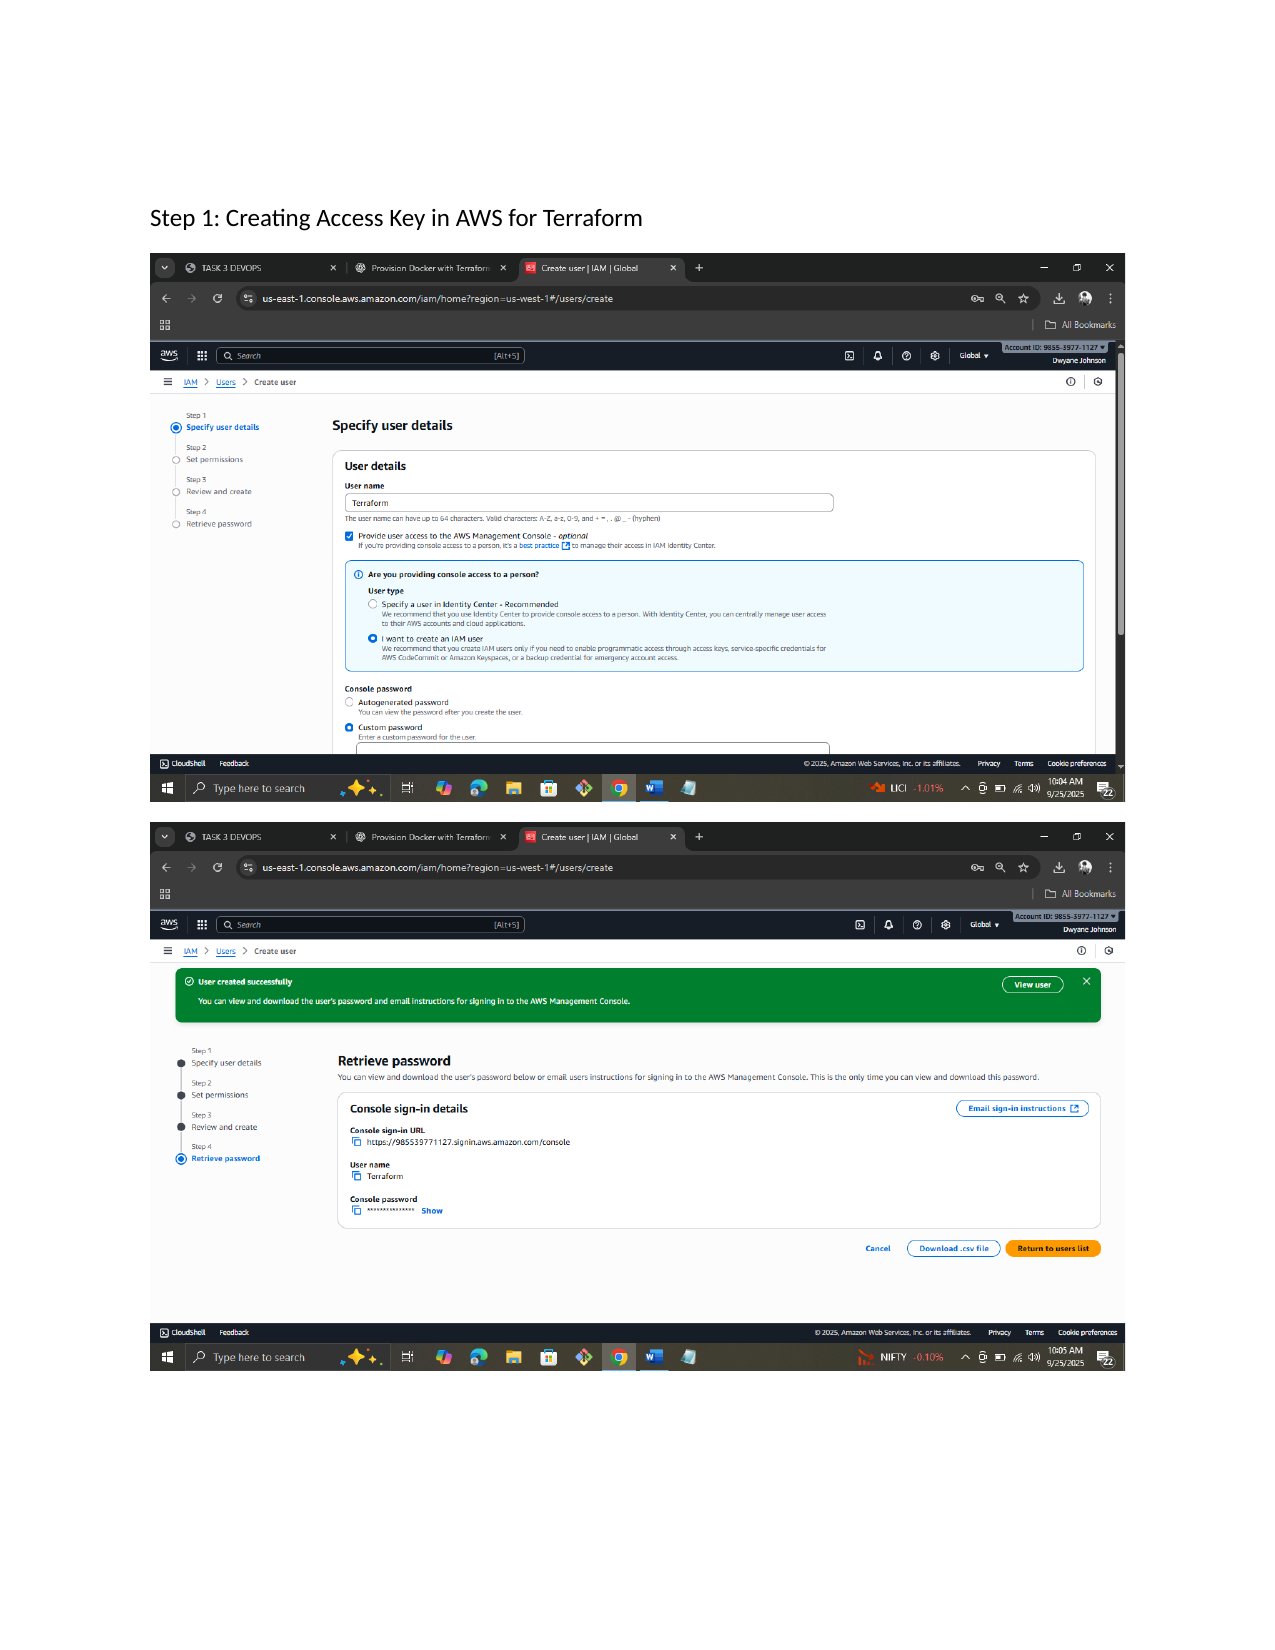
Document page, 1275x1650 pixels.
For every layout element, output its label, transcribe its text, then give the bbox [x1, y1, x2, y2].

picture [150, 253, 1125, 802]
picture [150, 822, 1125, 1371]
text Step 1: Creating Access Key in AWS for Terraform [150, 202, 1125, 232]
